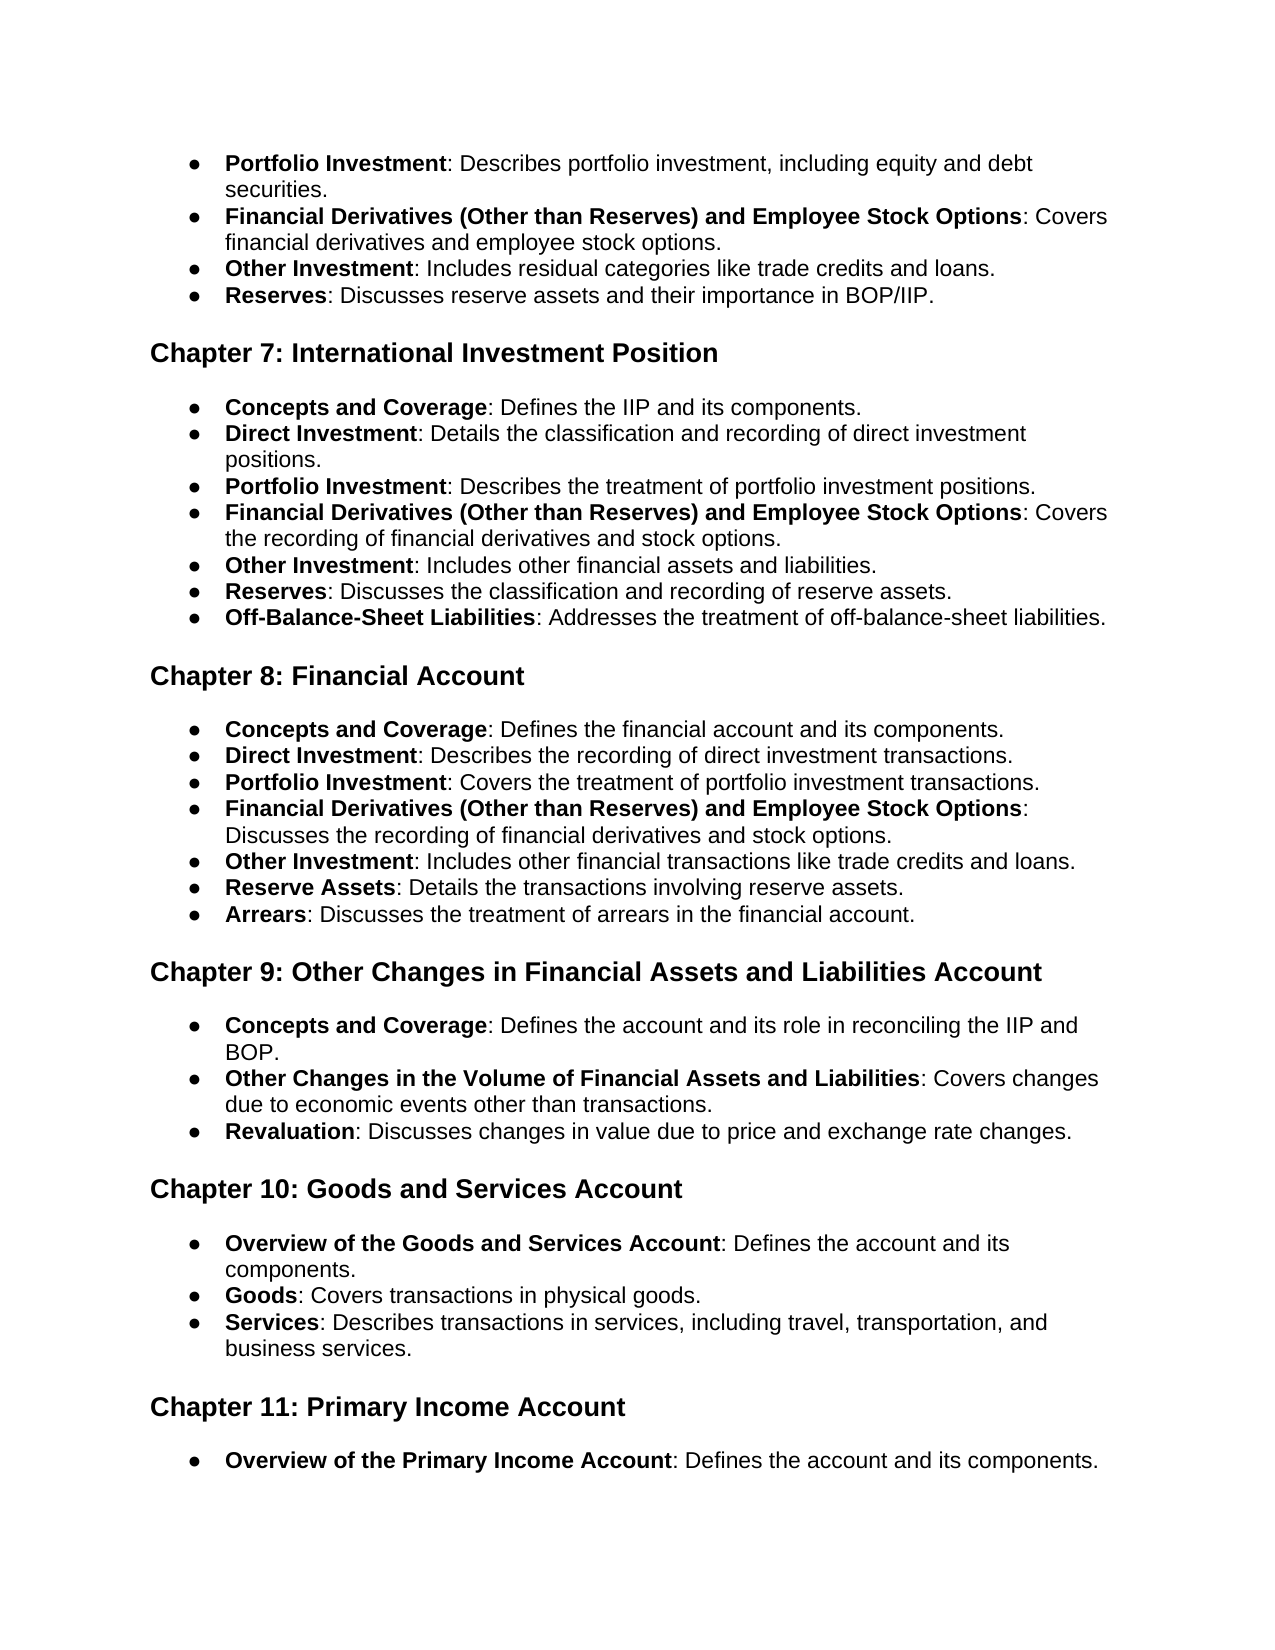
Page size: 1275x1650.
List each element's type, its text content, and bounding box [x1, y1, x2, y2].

list Financial Derivatives (Other than Reserves) and Employee Stock Options: Covers the recording of financial derivatives and stock options. [187, 499, 1125, 552]
list Overview of the Primary Income Account: Defines the account and its components. [187, 1447, 1125, 1473]
subtitle Chapter 10: Goods and Services Account [150, 1173, 1125, 1204]
list Revaluation: Discusses changes in value due to price and exchange rate changes. [187, 1118, 1125, 1144]
list Portfolio Investment: Covers the treatment of portfolio investment transactions. [187, 769, 1125, 795]
list Overview of the Goods and Services Account: Defines the account and its components. [187, 1229, 1125, 1282]
list Financial Derivatives (Other than Reserves) and Employee Stock Options: Discusses the recording of financial derivatives and stock options. [187, 795, 1125, 848]
list Financial Derivatives (Other than Reserves) and Employee Stock Options: Covers financial derivatives and employee stock options. [187, 203, 1125, 255]
list Other Changes in the Volume of Financial Assets and Liabilities: Covers changes due to economic events other than transactions. [187, 1065, 1125, 1118]
list Reserves: Discusses the classification and recording of reserve assets. [187, 578, 1125, 604]
list Reserves: Discusses reserve assets and their importance in BOP/IIP. [187, 282, 1125, 308]
list Reserve Assets: Details the transactions involving reserve assets. [187, 874, 1125, 901]
subtitle Chapter 11: Primary Income Account [150, 1391, 1125, 1422]
list Direct Investment: Describes the recording of direct investment transactions. [187, 742, 1125, 769]
list Portfolio Investment: Describes the treatment of portfolio investment positions. [187, 473, 1125, 499]
list Other Investment: Includes other financial assets and liabilities. [187, 552, 1125, 578]
list Arrears: Discusses the treatment of arrears in the financial account. [187, 901, 1125, 927]
list Concepts and Coverage: Defines the financial account and its components. [187, 716, 1125, 742]
list Services: Describes transactions in services, including travel, transportation, and business services. [187, 1309, 1125, 1361]
list Direct Investment: Details the classification and recording of direct investment positions. [187, 420, 1125, 473]
subtitle Chapter 9: Other Changes in Financial Assets and Liabilities Account [150, 956, 1125, 987]
list Concepts and Coverage: Defines the IIP and its components. [187, 393, 1125, 420]
list Other Investment: Includes other financial transactions like trade credits and loans. [187, 848, 1125, 874]
list Portfolio Investment: Describes portfolio investment, including equity and debt securities. [187, 150, 1125, 203]
list Other Investment: Includes residual categories like trade credits and loans. [187, 255, 1125, 282]
list Concepts and Coverage: Defines the account and its role in reconciling the IIP and BOP. [187, 1012, 1125, 1065]
list Off-Balance-Sheet Liabilities: Addresses the treatment of off-balance-sheet liabilities. [187, 604, 1125, 631]
list Goods: Covers transactions in physical goods. [187, 1282, 1125, 1309]
subtitle Chapter 8: Financial Account [150, 660, 1125, 691]
subtitle Chapter 7: International Investment Position [150, 337, 1125, 368]
